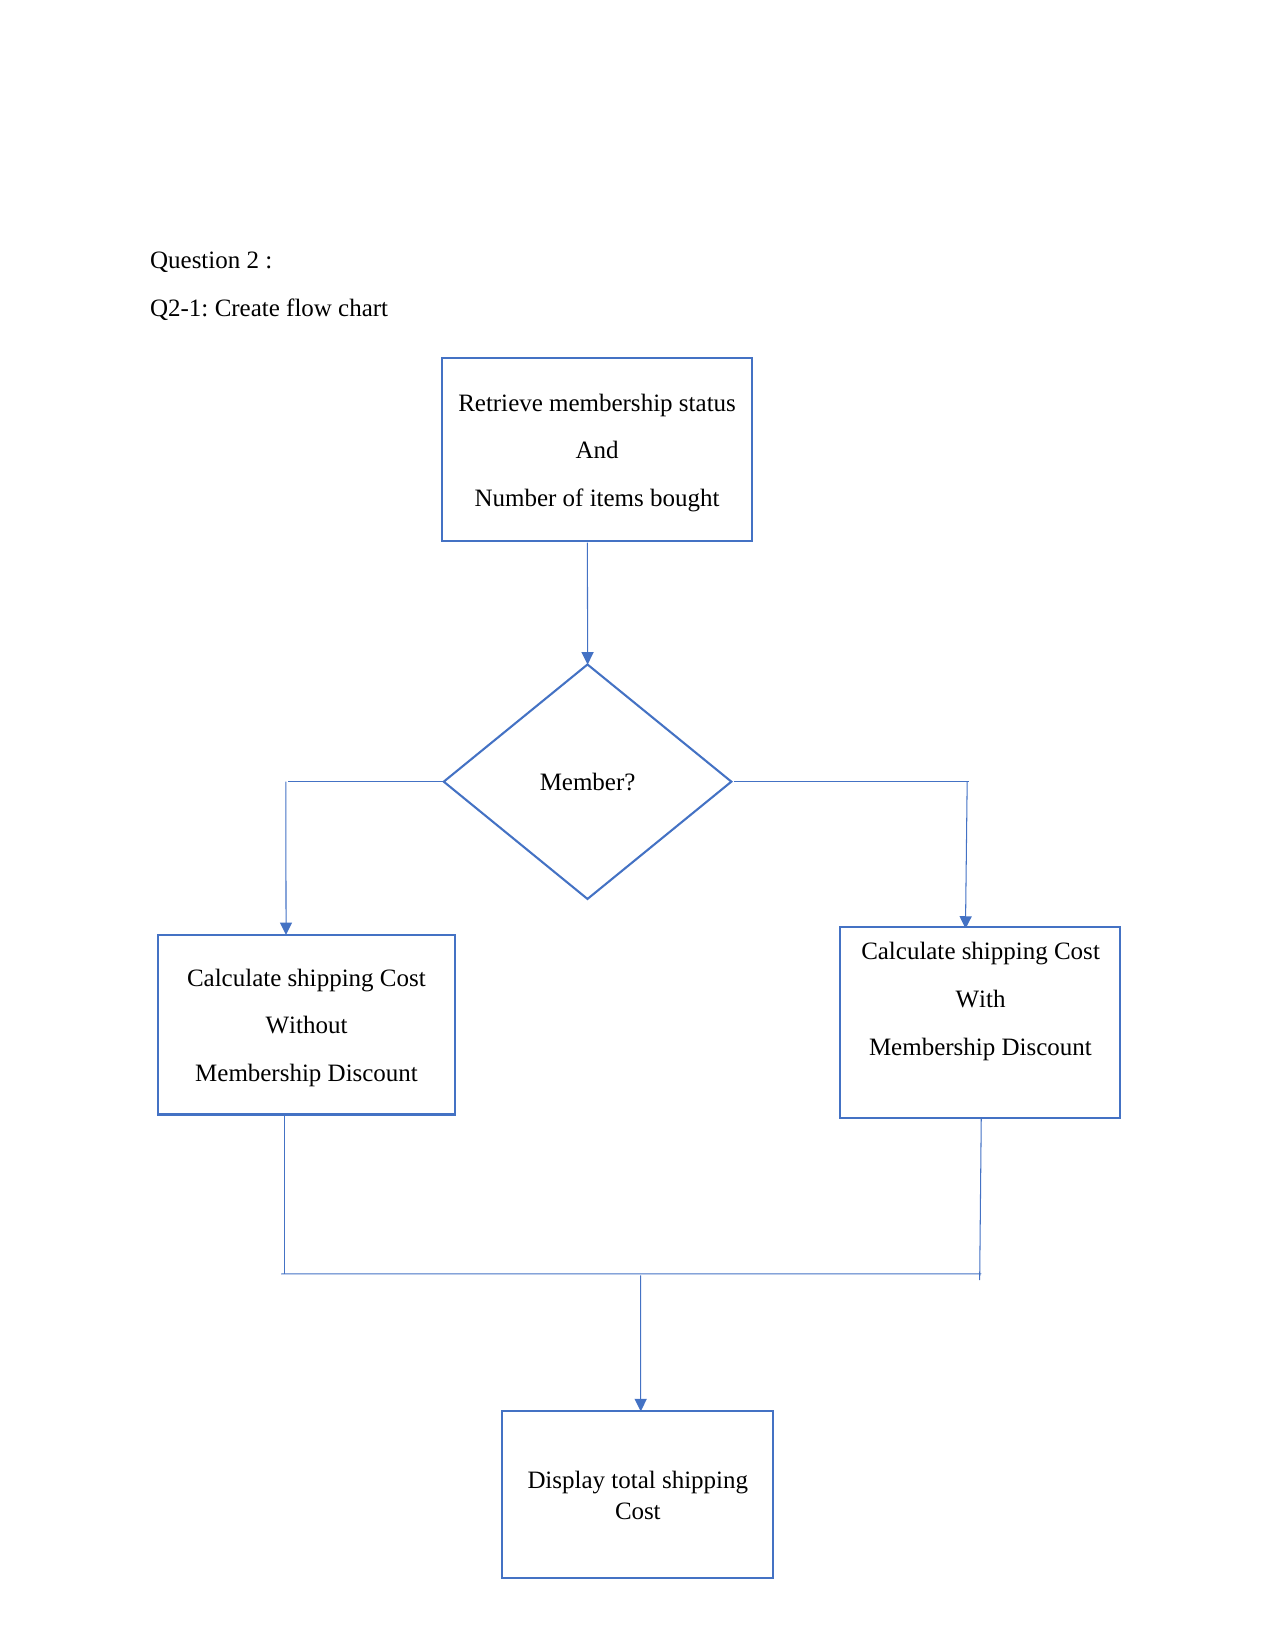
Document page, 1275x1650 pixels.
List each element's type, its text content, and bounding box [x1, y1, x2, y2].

text Question 2 : [150, 245, 1125, 274]
text Q2-1: Create flow chart [150, 293, 1125, 322]
